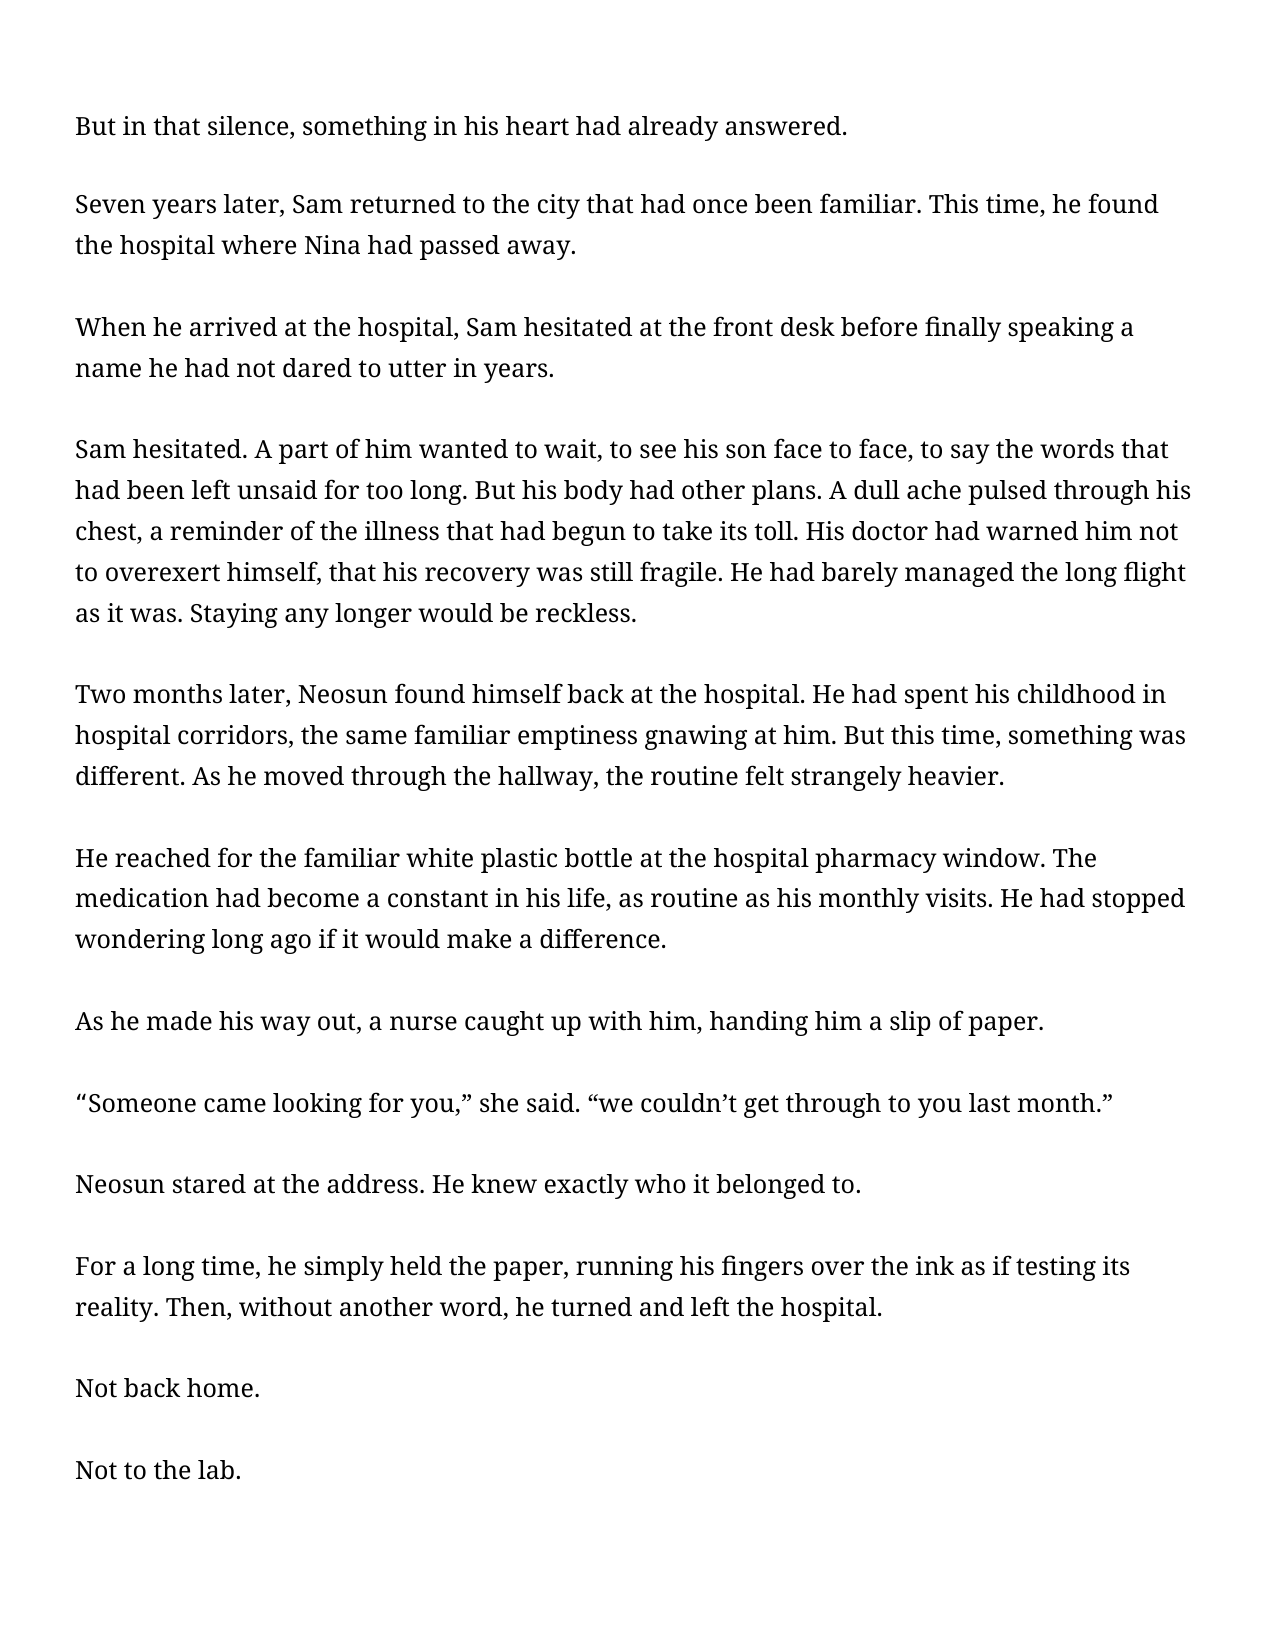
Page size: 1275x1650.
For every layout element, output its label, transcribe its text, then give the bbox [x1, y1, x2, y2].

text Sam hesitated. A part of him wanted to wait, to see his son face to face, to say the words that had been left unsaid for too long. But his body had other plans. A dull ache pulsed through his chest, a reminder of the illness that had begun to take its toll. His doctor had warned him not to overexert himself, that his recovery was still fragile. He had barely managed the long flight as it was. Staying any longer would be reckless. [75, 432, 1200, 629]
text Neosun stared at the address. He knew exactly who it belonged to. [75, 1167, 1200, 1201]
text For a long time, he simply held the paper, running his fingers over the ink as if testing its reality. Then, without another word, he turned and left the hospital. [75, 1248, 1200, 1323]
text Not to the lab. [75, 1453, 1200, 1487]
text As he made his way out, a nurse caught up with him, handing him a slip of paper. [75, 1003, 1200, 1038]
text Seven years later, Sam returned to the city that had once been familiar. This time, he found the hospital where Nina had passed away. When he arrived at the hospital, Sam hesitated at the front desk before finally speaking a name he had not dared to utter in years. [75, 187, 1200, 384]
text He reached for the familiar white plastic bottle at the hospital pharmacy window. The medication had become a constant in his life, as routine as his monthly visits. He had stopped wondering long ago if it would make a difference. [75, 840, 1200, 956]
text Two months later, Neosun found himself back at the hospital. He had spent his childhood in hospital corridors, the same familiar emptiness gnawing at him. But this time, something was different. As he moved through the hallway, the routine felt strangely heavier. [75, 677, 1200, 793]
text “Someone came looking for you,” she said. “we couldn’t get through to you last month.” [75, 1085, 1200, 1119]
text Not back home. [75, 1371, 1200, 1405]
text But in that silence, something in his heart had already answered. [75, 109, 1200, 181]
